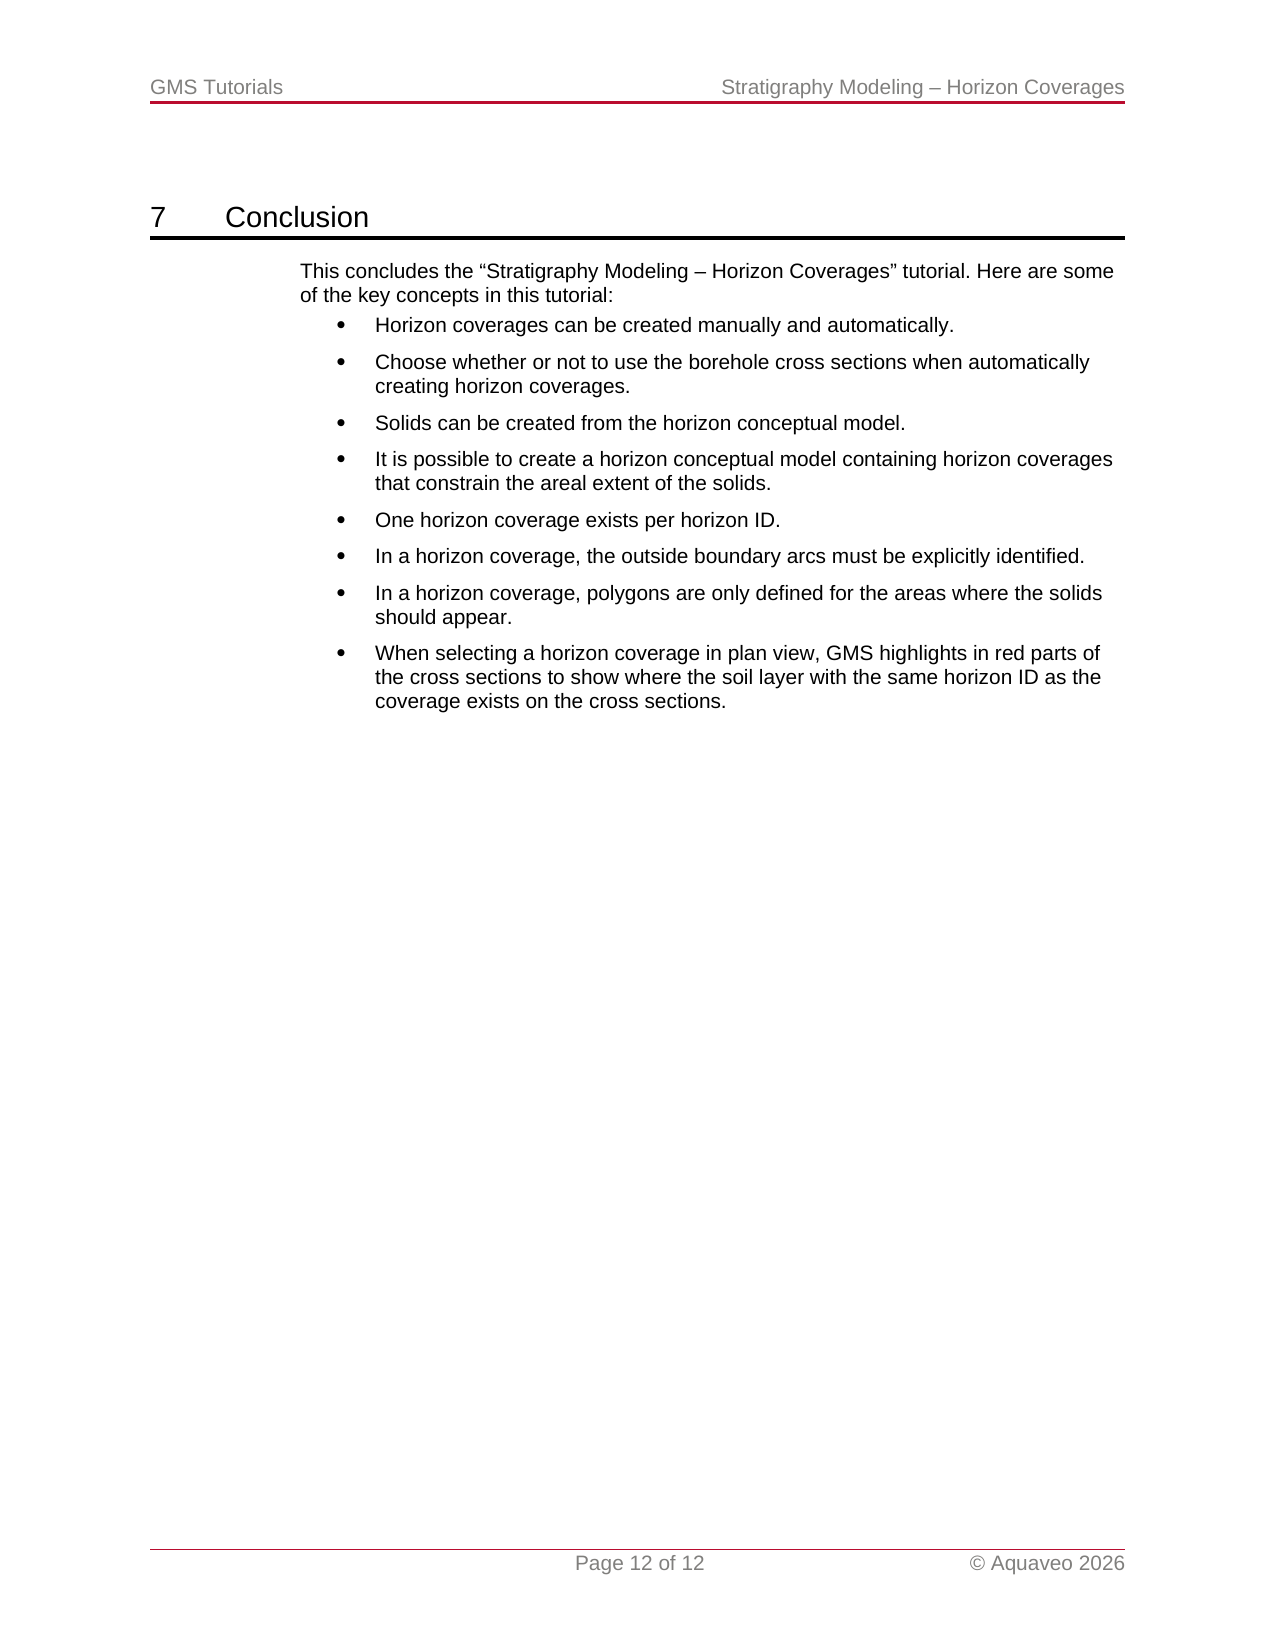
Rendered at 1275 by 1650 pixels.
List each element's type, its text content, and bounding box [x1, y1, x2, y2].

list Horizon coverages can be created manually and automatically. [337, 313, 1125, 337]
list In a horizon coverage, polygons are only defined for the areas where the solids should appear. [337, 581, 1125, 628]
list It is possible to create a horizon conceptual model containing horizon coverages that constrain the areal extent of the solids. [337, 447, 1125, 495]
subtitle Conclusion [150, 200, 1125, 236]
text This concludes the “Stratigraphy Modeling – Horizon Coverages” tutorial. Here are some of the key concepts in this tutorial: [300, 259, 1125, 307]
list One horizon coverage exists per horizon ID. [337, 507, 1125, 531]
list Choose whether or not to use the borehole cross sections when automatically creating horizon coverages. [337, 350, 1125, 398]
list Solids can be created from the horizon conceptual model. [337, 410, 1125, 434]
list In a horizon coverage, the outside boundary arcs must be explicitly identified. [337, 544, 1125, 568]
list When selecting a horizon coverage in plan view, GMS highlights in red parts of the cross sections to show where the soil layer with the same horizon ID as the coverage exists on the cross sections. [337, 641, 1125, 713]
